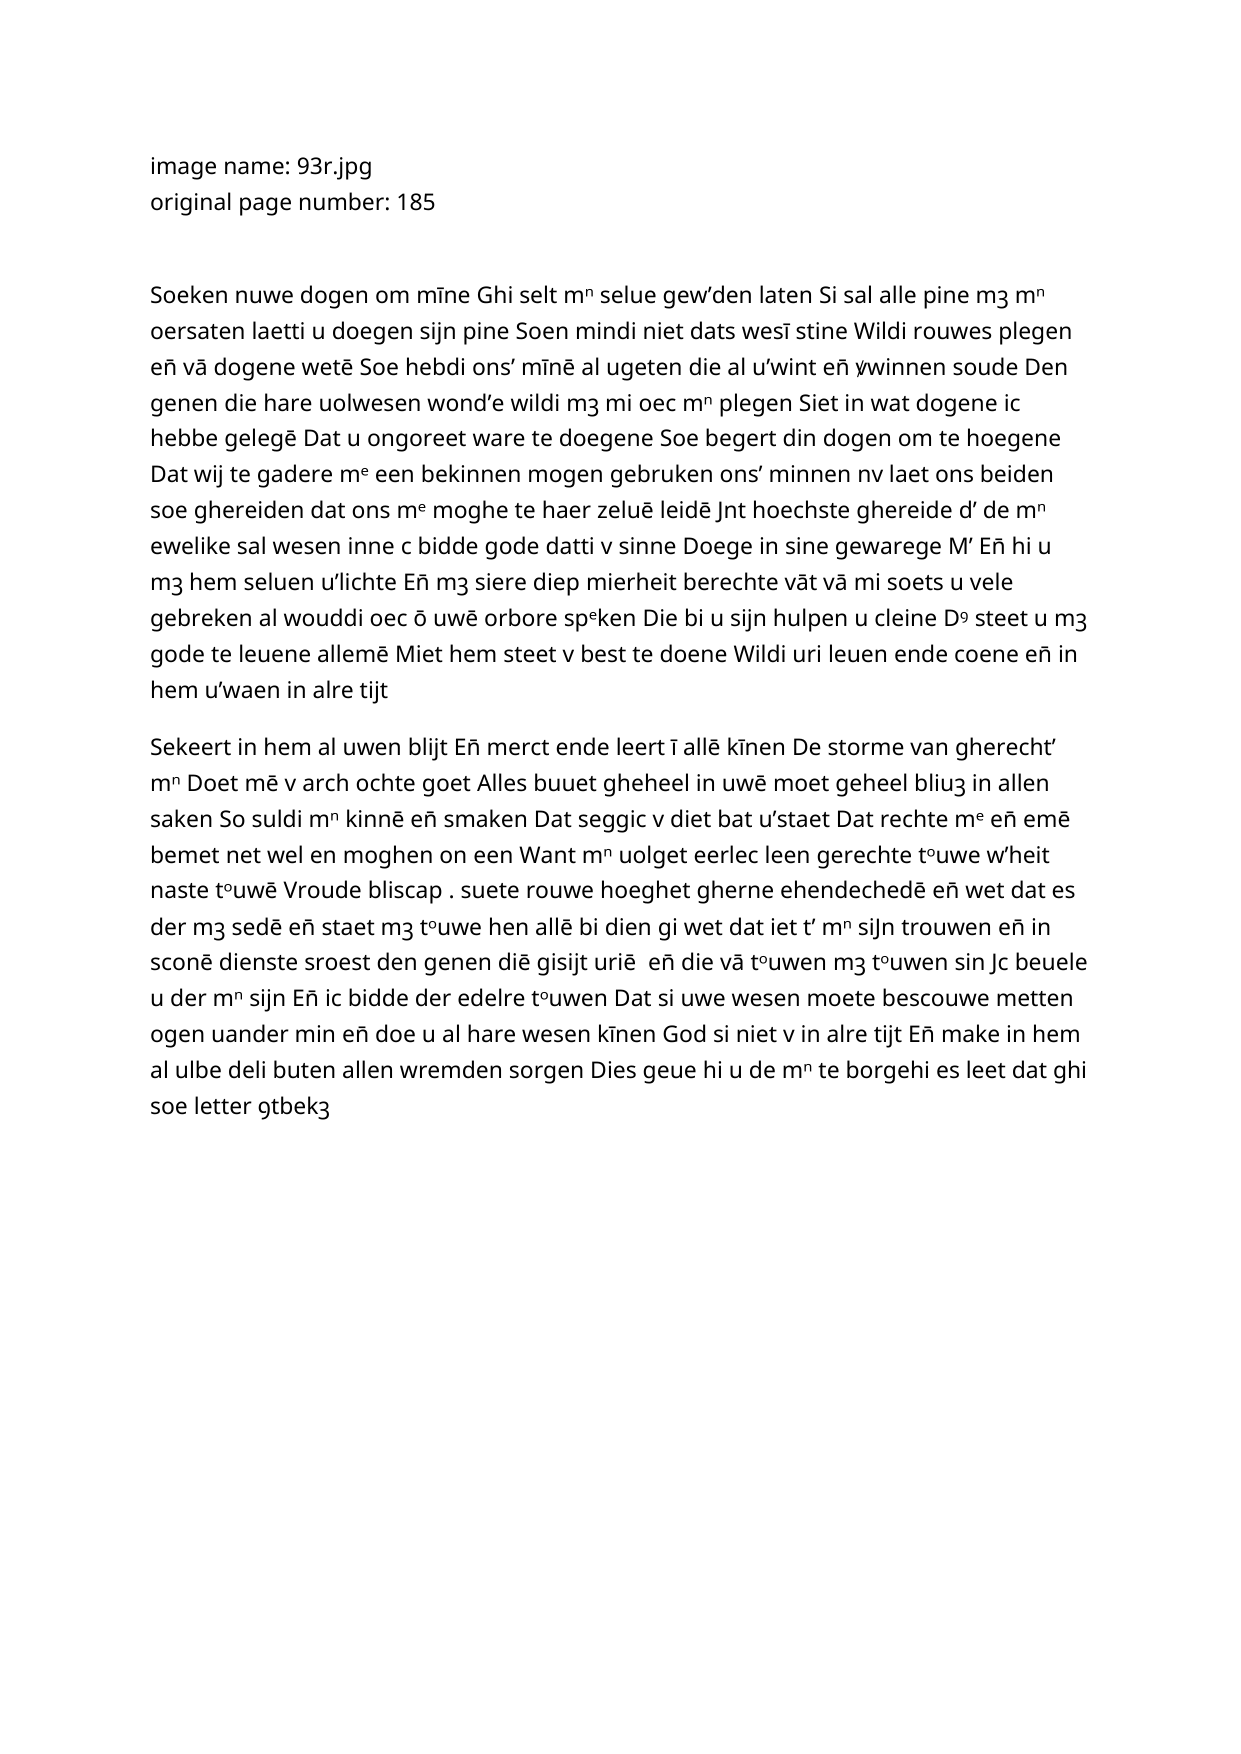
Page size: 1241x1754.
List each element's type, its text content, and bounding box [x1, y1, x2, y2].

text Sekeert in hem al uwen blijt En̄ merct ende leert ī allē kīnen De storme van gherechtʼ mⁿ Doet mē v arch ochte goet Alles buuet gheheel in uwē moet geheel bliuꝫ in allen saken So suldi mⁿ kinnē en̄ smaken Dat seggic v diet bat uʼstaet Dat rechte mᵉ en̄ emē bemet net wel en moghen on een Want mⁿ uolget eerlec leen gerechte tᵒuwe wʼheit naste tᵒuwē Vroude bliscap . suete rouwe hoeghet gherne ehendechedē en̄ wet dat es der mꝫ sedē en̄ staet mꝫ tᵒuwe hen allē bi dien gi wet dat iet tʼ mⁿ siJn trouwen en̄ in sconē dienste sroest den genen diē gisijt uriē en̄ die vā tᵒuwen mꝫ tᵒuwen sin Jc beuele u der mⁿ sijn En̄ ic bidde der edelre tᵒuwen Dat si uwe wesen moete bescouwe metten ogen uander min en̄ doe u al hare wesen kīnen God si niet v in alre tijt En̄ make in hem al ulbe deli buten allen wremden sorgen Dies geue hi u de mⁿ te borgehi es leet dat ghi soe letter ꝯtbekꝫ [150, 731, 1090, 1121]
text image name: 93r.jpg original page number: 185 [150, 150, 1090, 253]
text Soeken nuwe dogen om mīne Ghi selt mⁿ selue gewʼden laten Si sal alle pine mꝫ mⁿ oersaten laetti u doegen sijn pine Soen mindi niet dats wesī stine Wildi rouwes plegen en̄ vā dogene wetē Soe hebdi onsʼ mīnē al ugeten die al uʼwint en̄ ꝟwinnen soude Den genen die hare uolwesen wondʼe wildi mꝫ mi oec mⁿ plegen Siet in wat dogene ic hebbe gelegē Dat u ongoreet ware te doegene Soe begert din dogen om te hoegene Dat wij te gadere mᵉ een bekinnen mogen gebruken onsʼ minnen nv laet ons beiden soe ghereiden dat ons mᵉ moghe te haer zeluē leidē Jnt hoechste ghereide dʼ de mⁿ ewelike sal wesen inne c bidde gode datti v sinne Doege in sine gewarege Mʼ En̄ hi u mꝫ hem seluen uʼlichte En̄ mꝫ siere diep mierheit berechte vāt vā mi soets u vele gebreken al wouddi oec ō uwē orbore spᵉken Die bi u sijn hulpen u cleine Dꝰ steet u mꝫ gode te leuene allemē Miet hem steet v best te doene Wildi uri leuen ende coene en̄ in hem uʼwaen in alre tijt [150, 279, 1090, 705]
